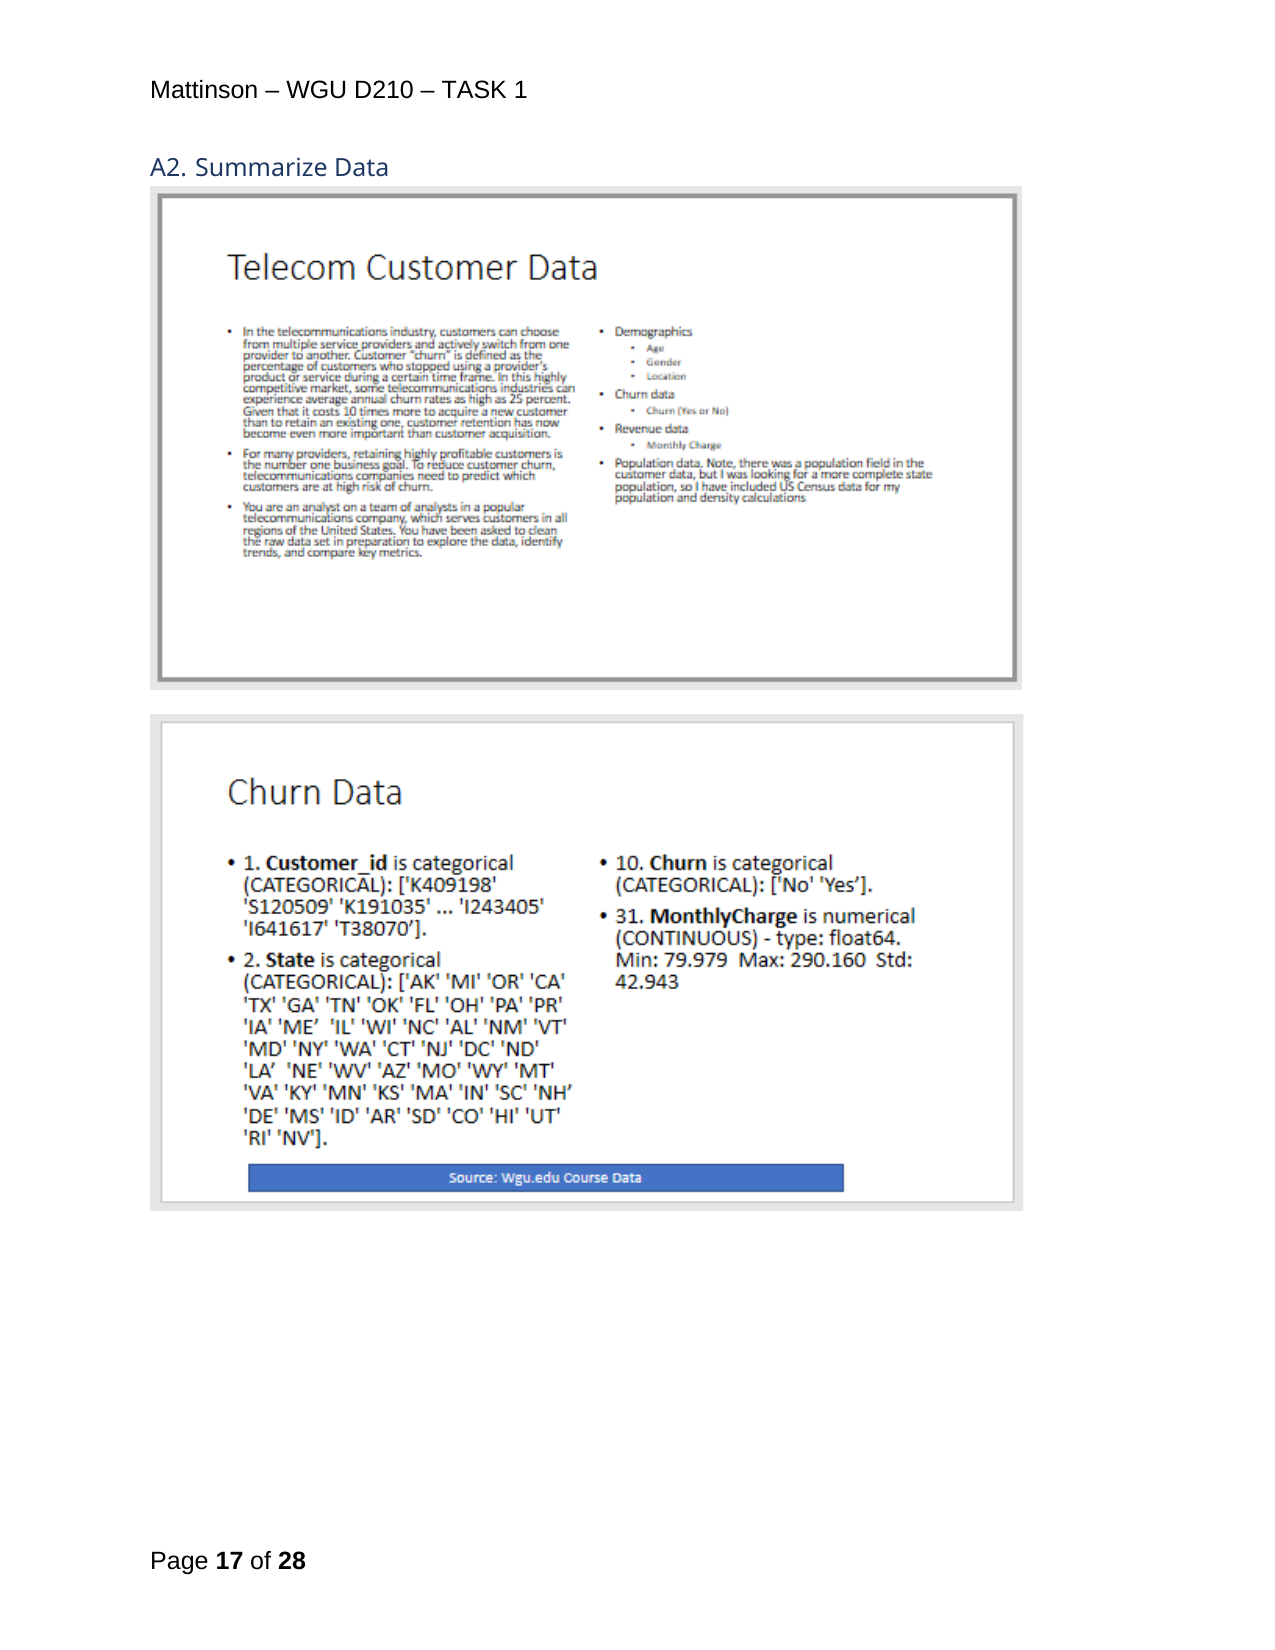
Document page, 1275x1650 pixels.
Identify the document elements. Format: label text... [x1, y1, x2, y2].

subtitle Summarize Data [150, 150, 1125, 184]
picture [150, 714, 1024, 1211]
picture [150, 186, 1022, 690]
